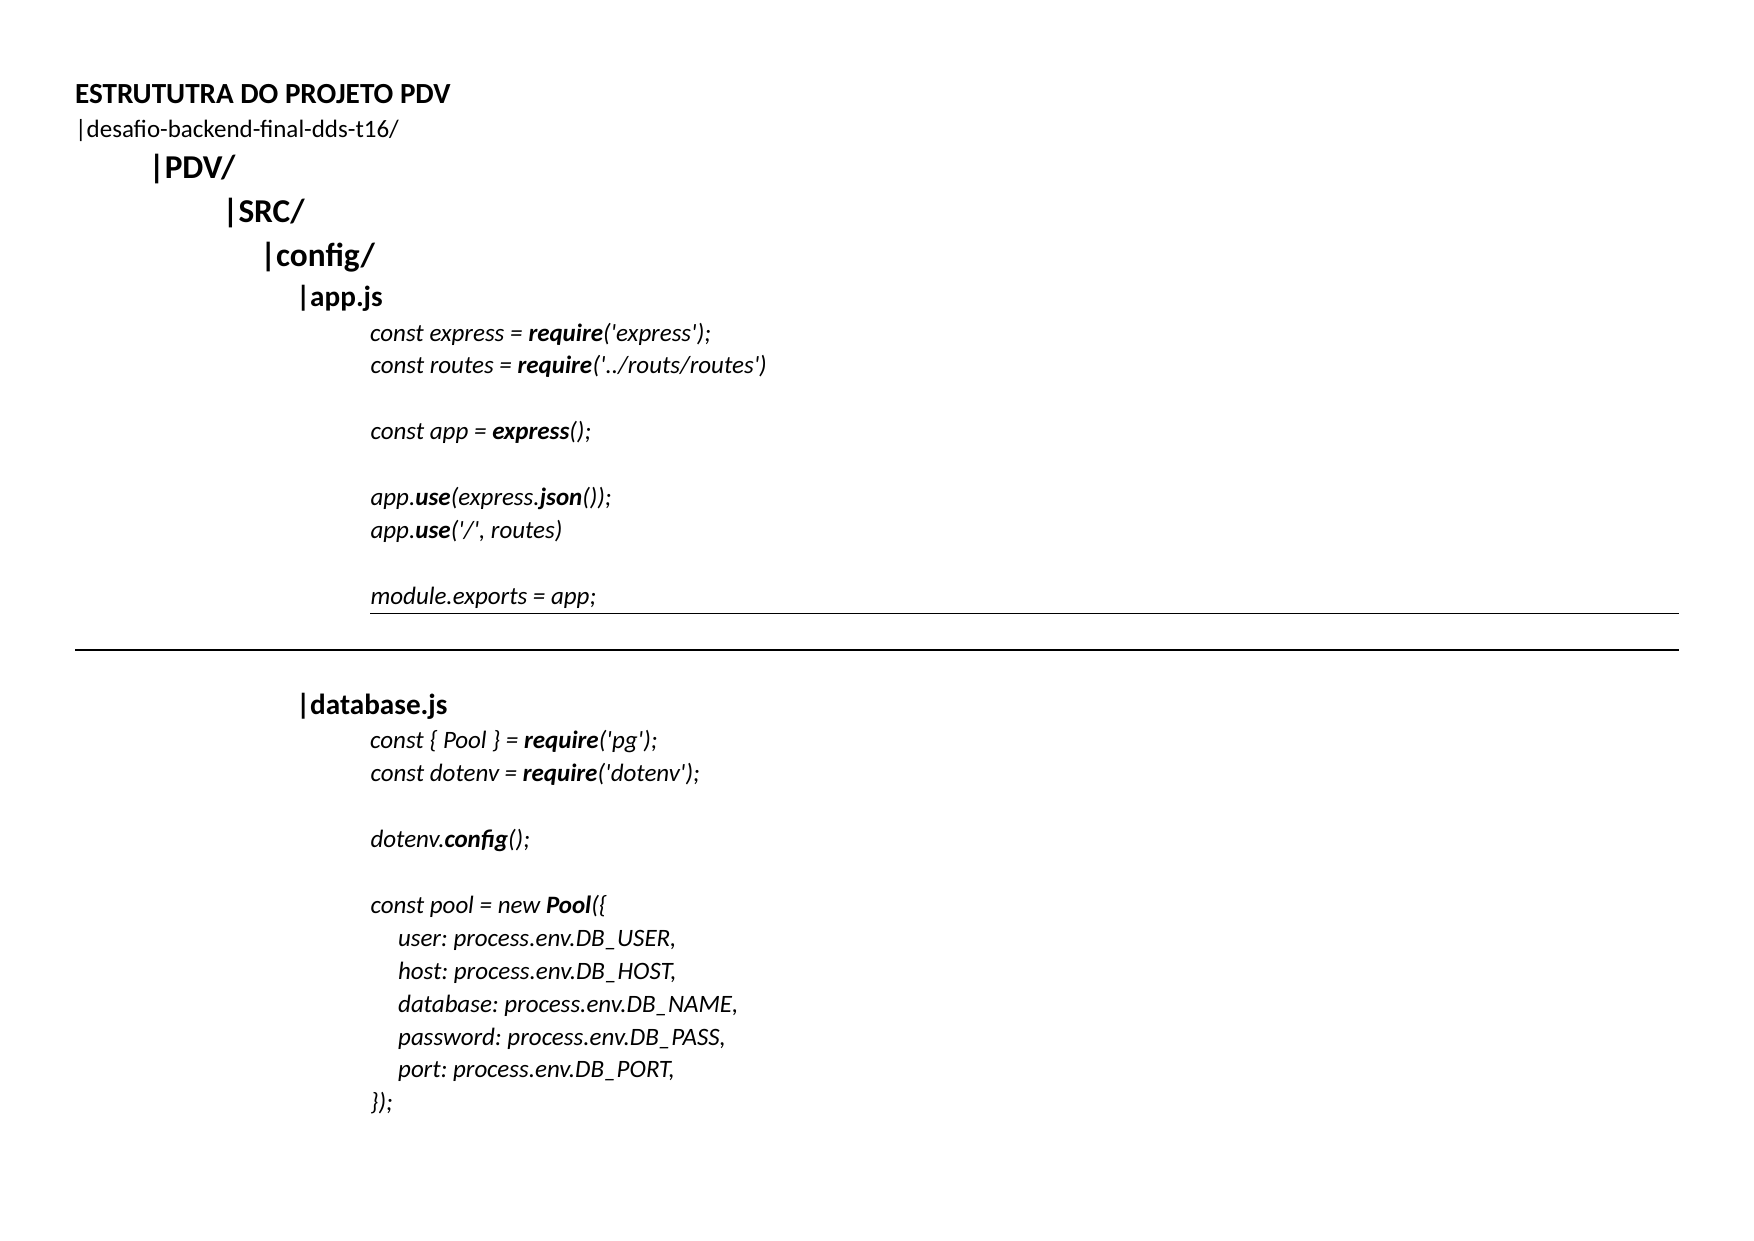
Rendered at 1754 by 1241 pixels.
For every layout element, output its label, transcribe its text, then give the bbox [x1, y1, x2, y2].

text database: process.env.DB_NAME, [370, 988, 1679, 1018]
text ESTRUTUTRA DO PROJETO PDV [75, 75, 1679, 111]
text host: process.env.DB_HOST, [370, 955, 1679, 985]
text }); [370, 1087, 1679, 1117]
text const app = express(); [370, 415, 1679, 446]
text module.exports = app; [370, 580, 1679, 613]
text password: process.env.DB_PASS, [370, 1021, 1679, 1051]
text user: process.env.DB_USER, [370, 922, 1679, 952]
text const routes = require('../routs/routes') [370, 349, 1679, 380]
text const { Pool } = require('pg'); [75, 724, 1679, 755]
text |desafio-backend-final-dds-t16/ [75, 113, 1679, 144]
text |config/ [75, 234, 1679, 275]
text dotenv.config(); [370, 823, 1679, 854]
text app.use(express.json()); [370, 481, 1679, 512]
text |SRC/ [75, 190, 1679, 231]
text |PDV/ [75, 146, 1679, 187]
text const pool = new Pool({ [370, 889, 1679, 919]
text port: process.env.DB_PORT, [370, 1054, 1679, 1084]
text const dotenv = require('dotenv'); [370, 757, 1679, 788]
text |database.js [75, 686, 1679, 722]
text app.use('/', routes) [370, 514, 1679, 545]
text |app.js [75, 278, 1679, 314]
text const express = require('express'); [75, 317, 1679, 347]
